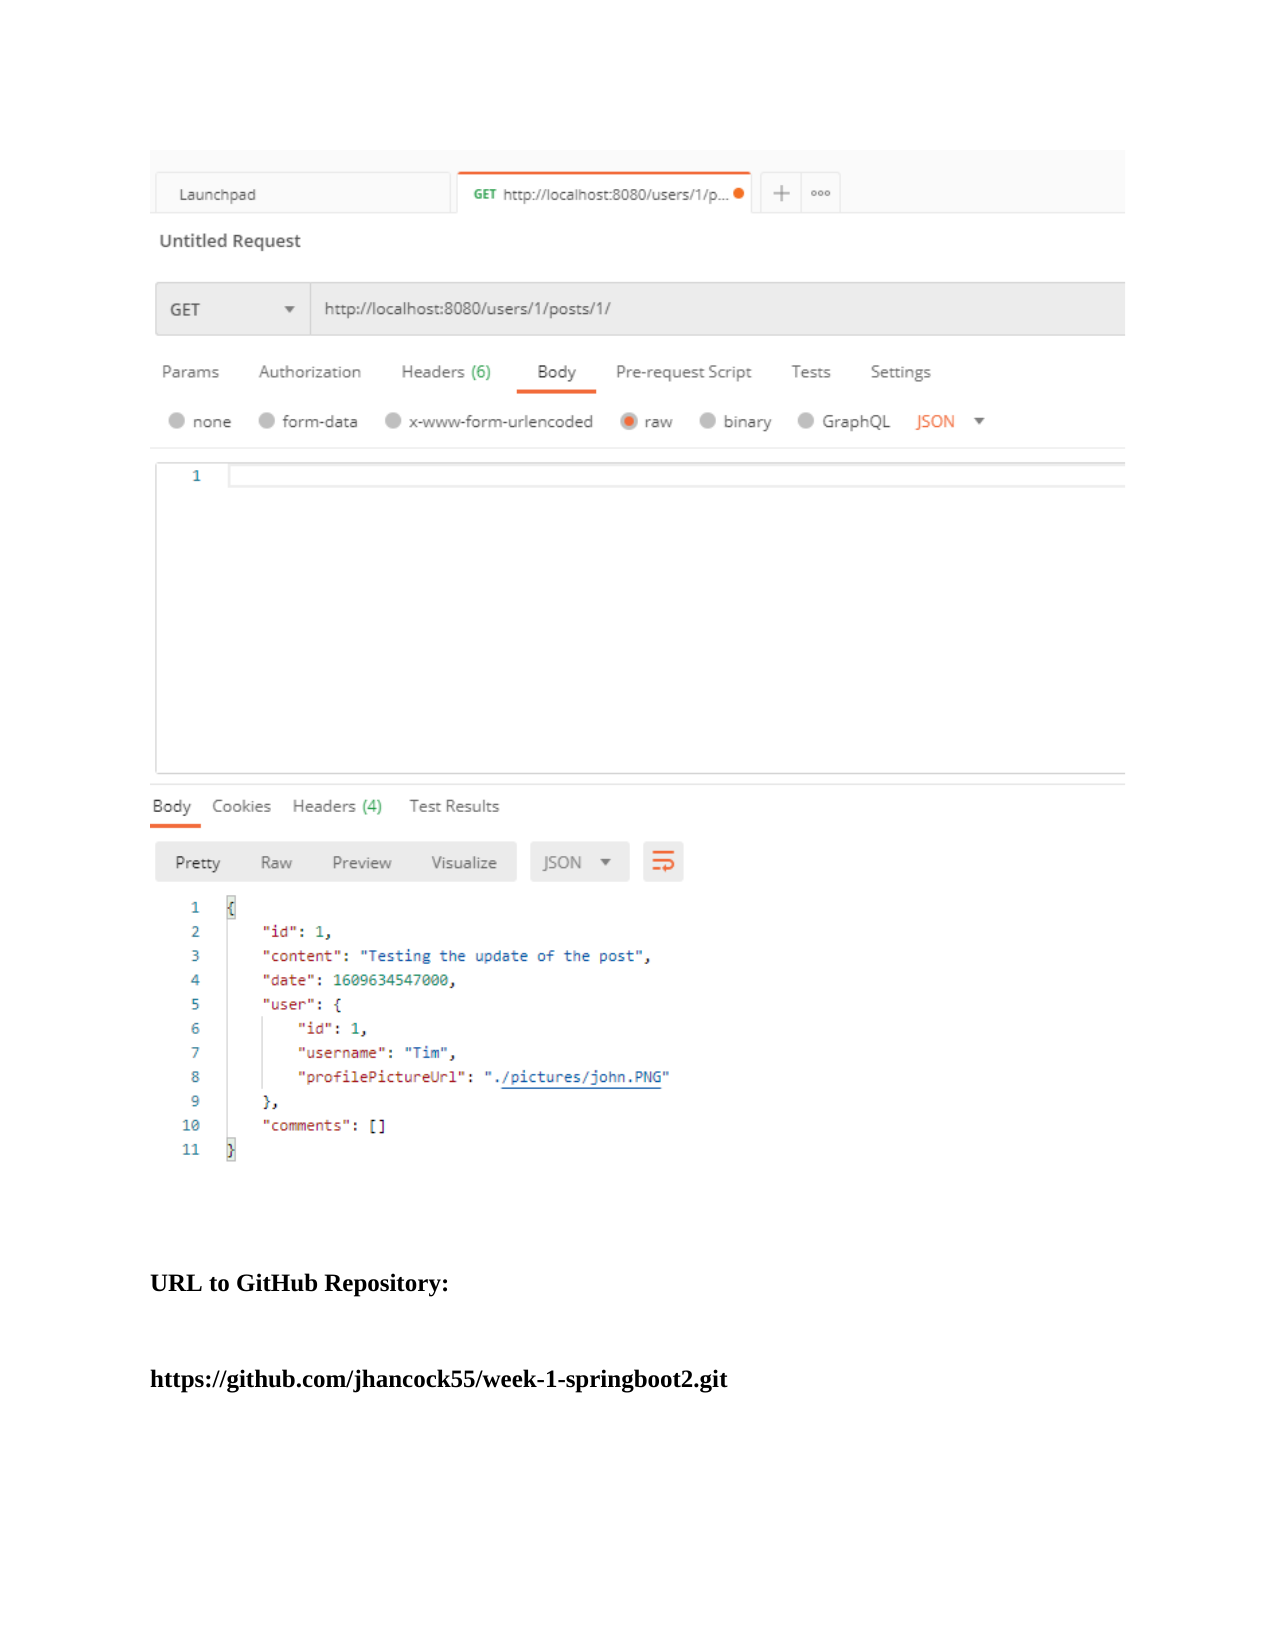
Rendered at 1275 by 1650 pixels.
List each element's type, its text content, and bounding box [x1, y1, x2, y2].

text URL to GitHub Repository: [150, 1268, 1125, 1297]
text https://github.com/jhancock55/week-1-springboot2.git [150, 1364, 1125, 1392]
picture [150, 150, 1125, 1202]
